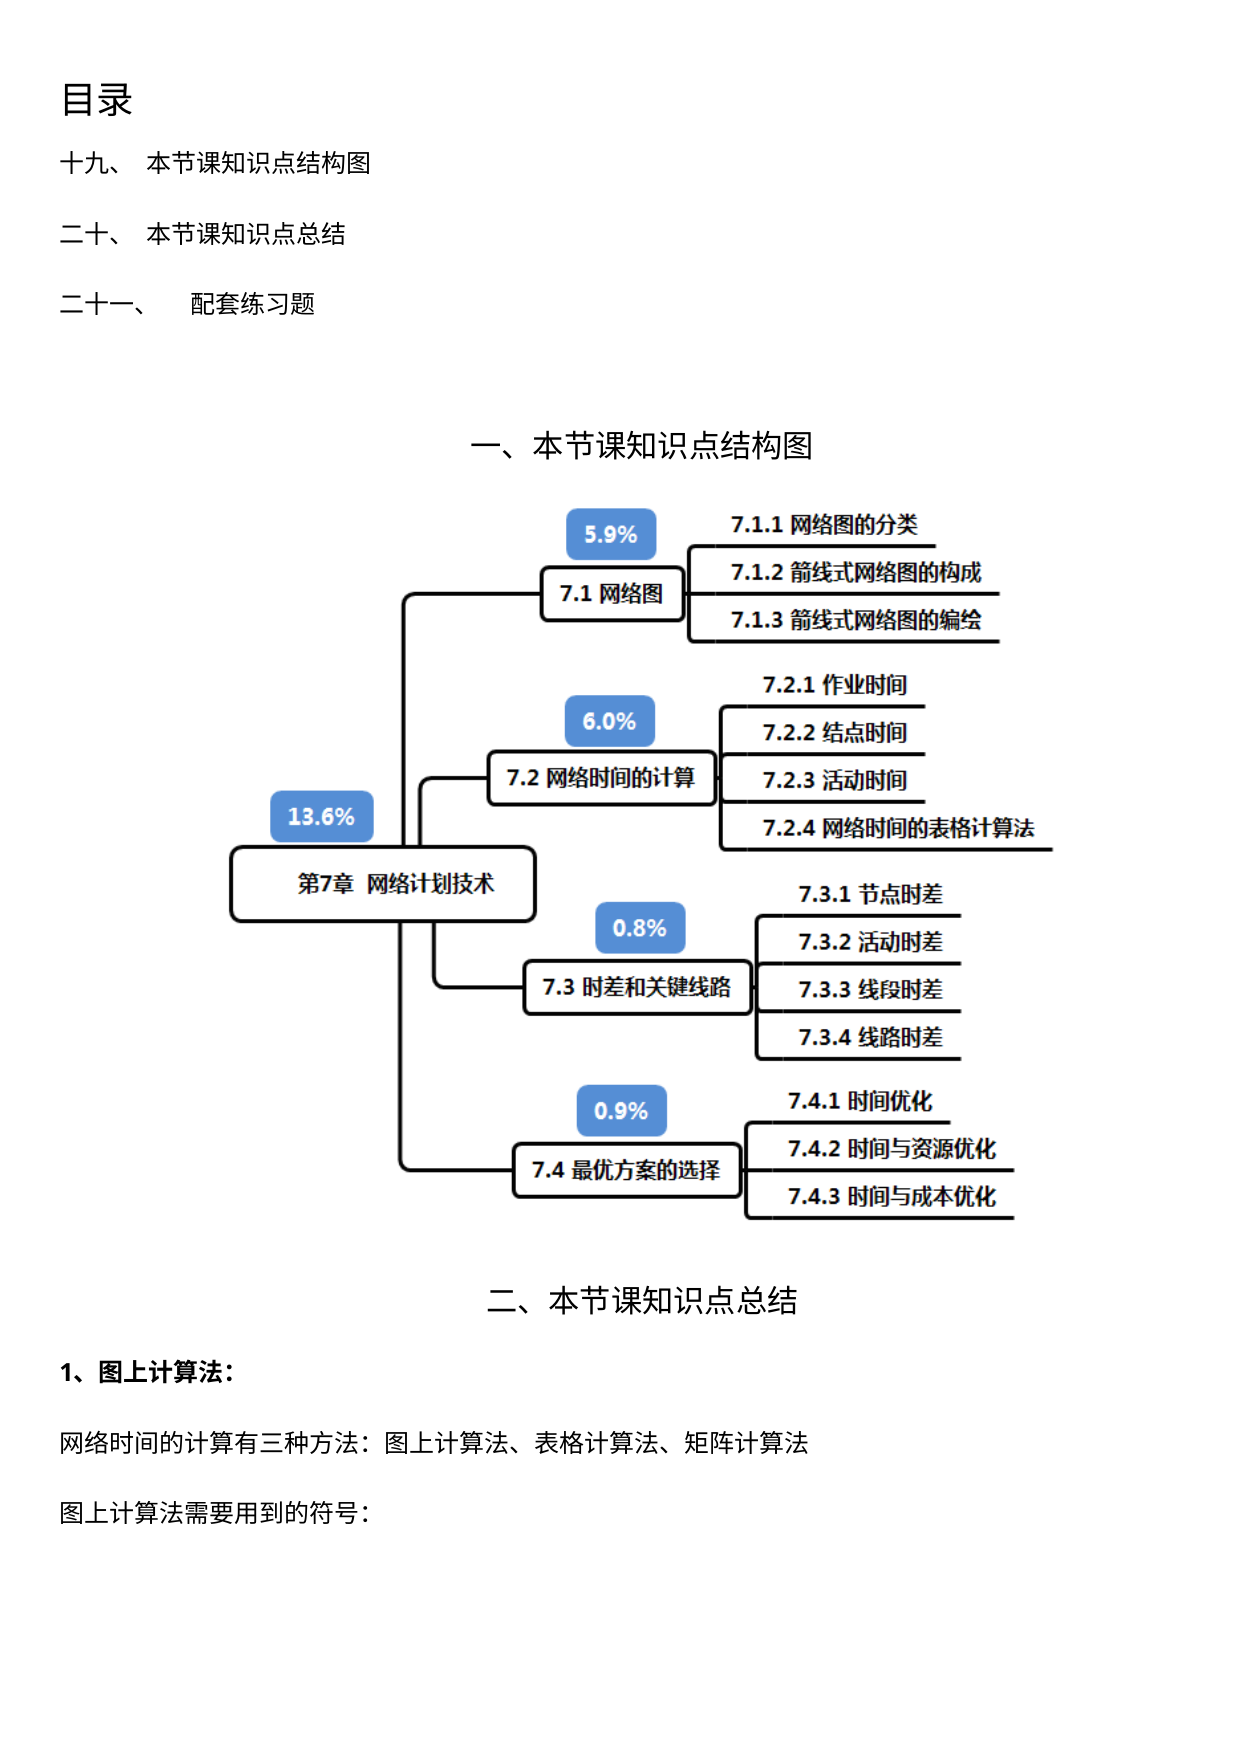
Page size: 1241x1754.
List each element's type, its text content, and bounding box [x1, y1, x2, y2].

list 本节课知识点总结 [59, 200, 1181, 265]
text 图上计算法需要用到的符号： [59, 1479, 1181, 1544]
list 一、本节课知识点结构图 [103, 411, 1181, 476]
text 目录 [59, 64, 1181, 129]
text 网络时间的计算有三种方法：图上计算法、表格计算法、矩阵计算法 [59, 1409, 1181, 1474]
text 1、图上计算法： [59, 1338, 1181, 1403]
list 本节课知识点结构图 [59, 129, 1181, 194]
picture [208, 482, 1075, 1240]
list 二、本节课知识点总结 [103, 1267, 1181, 1332]
list 配套练习题 [59, 270, 1181, 335]
